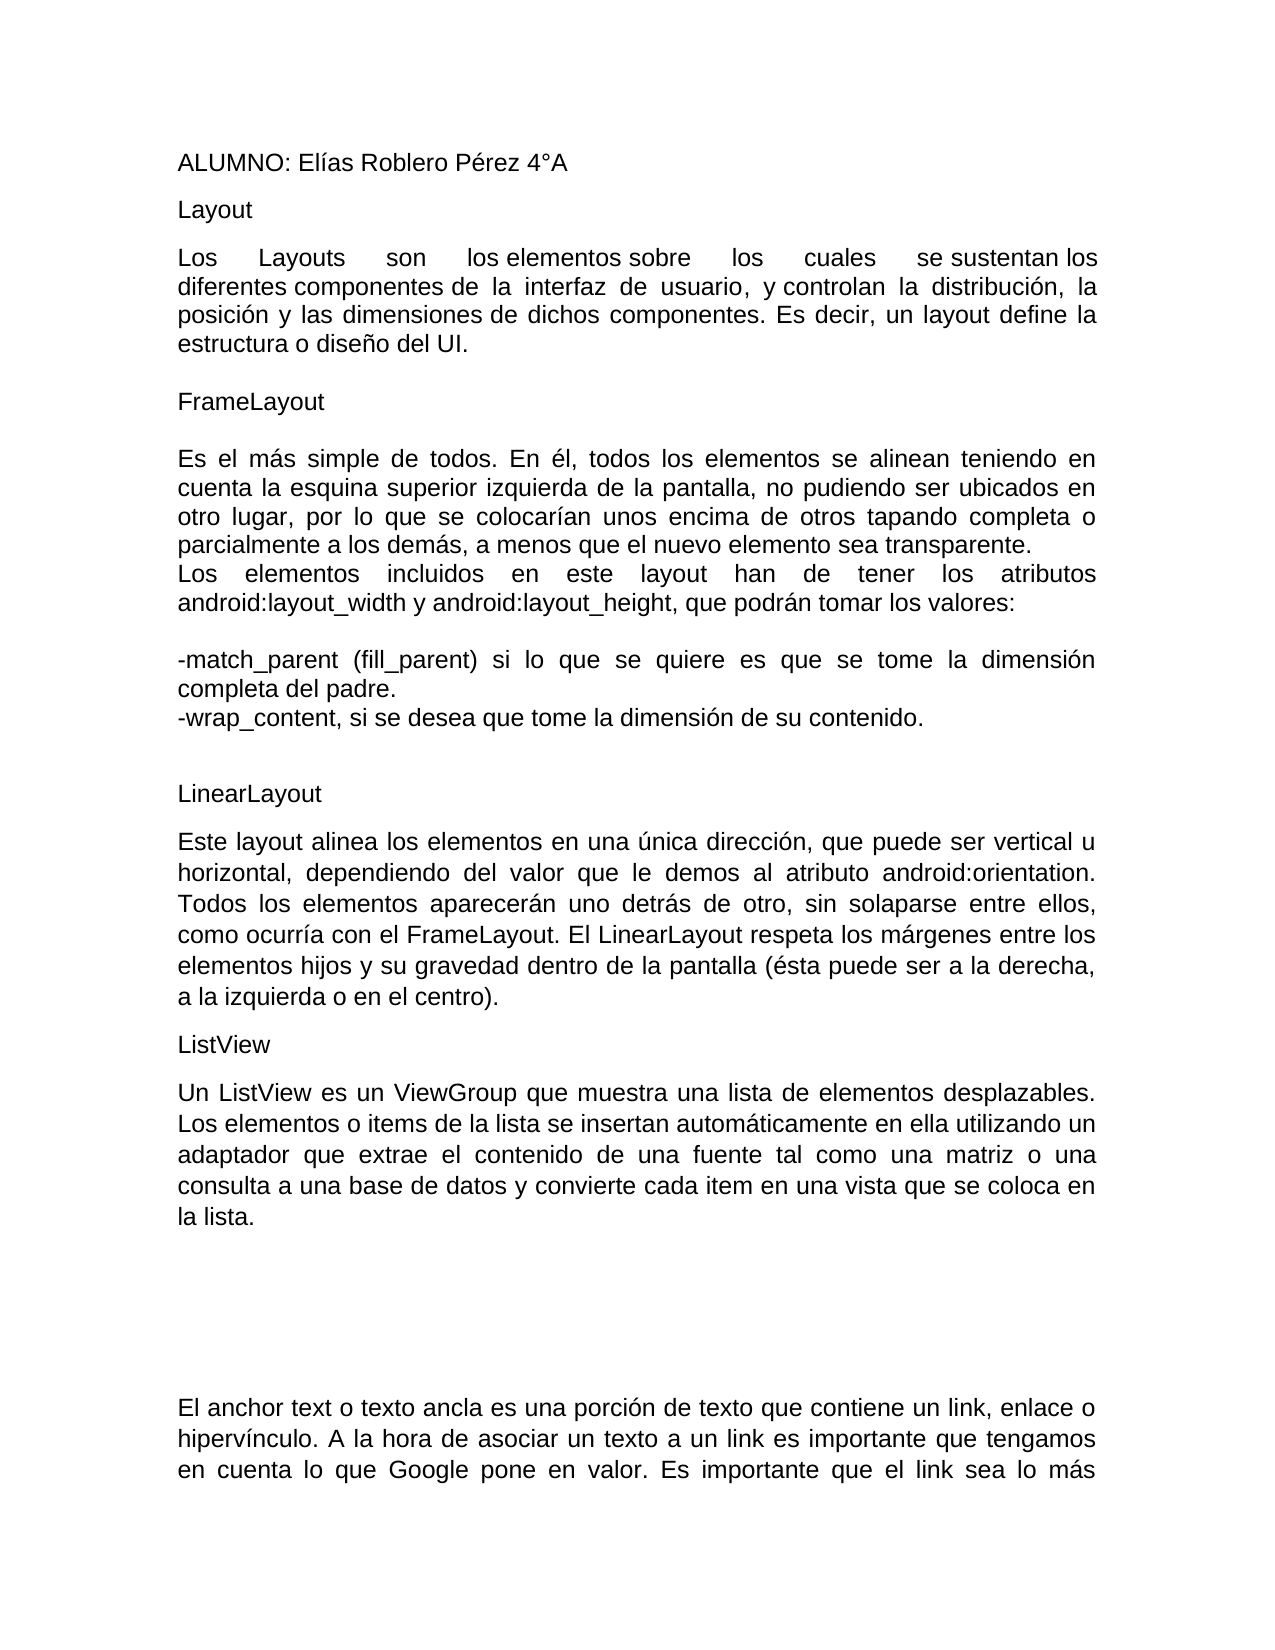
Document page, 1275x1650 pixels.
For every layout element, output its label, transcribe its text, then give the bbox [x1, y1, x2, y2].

text -wrap_content, si se desea que tome la dimensión de su contenido. [177, 703, 1098, 732]
text Este layout alinea los elementos en una única dirección, que puede ser vertical u horizontal, dependiendo del valor que le demos al atributo android:orientation. Todos los elementos aparecerán uno detrás de otro, sin solaparse entre ellos, como ocurría con el FrameLayout. El LinearLayout respeta los márgenes entre los elementos hijos y su gravedad dentro de la pantalla (ésta puede ser a la derecha, a la izquierda o en el centro). [177, 827, 1098, 1011]
text LinearLayout [177, 779, 1098, 808]
text Es el más simple de todos. En él, todos los elementos se alinean teniendo en cuenta la esquina superior izquierda de la pantalla, no pudiendo ser ubicados en otro lugar, por lo que se colocarían unos encima de otros tapando completa o parcialmente a los demás, a menos que el nuevo elemento sea transparente. [177, 444, 1098, 559]
text ALUMNO: Elías Roblero Pérez 4°A [177, 148, 1098, 176]
text ListView [177, 1030, 1098, 1059]
text Los elementos incluidos en este layout han de tener los atributos android:layout_width y android:layout_height, que podrán tomar los valores: [177, 559, 1098, 617]
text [177, 1393, 1098, 1484]
text Los Layouts son los elementos sobre los cuales se sustentan los diferentes componentes de la interfaz de usuario, y controlan la distribución, la posición y las dimensiones de dichos componentes. Es decir, un layout define la estructura o diseño del UI. [177, 243, 1098, 358]
text FrameLayout [177, 387, 1098, 416]
text Layout [177, 195, 1098, 224]
text Un ListView es un ViewGroup que muestra una lista de elementos desplazables. Los elementos o items de la lista se insertan automáticamente en ella utilizando un adaptador que extrae el contenido de una fuente tal como una matriz o una consulta a una base de datos y convierte cada item en una vista que se coloca en la lista. [177, 1078, 1098, 1231]
text -match_parent (fill_parent) si lo que se quiere es que se tome la dimensión completa del padre. [177, 646, 1098, 703]
